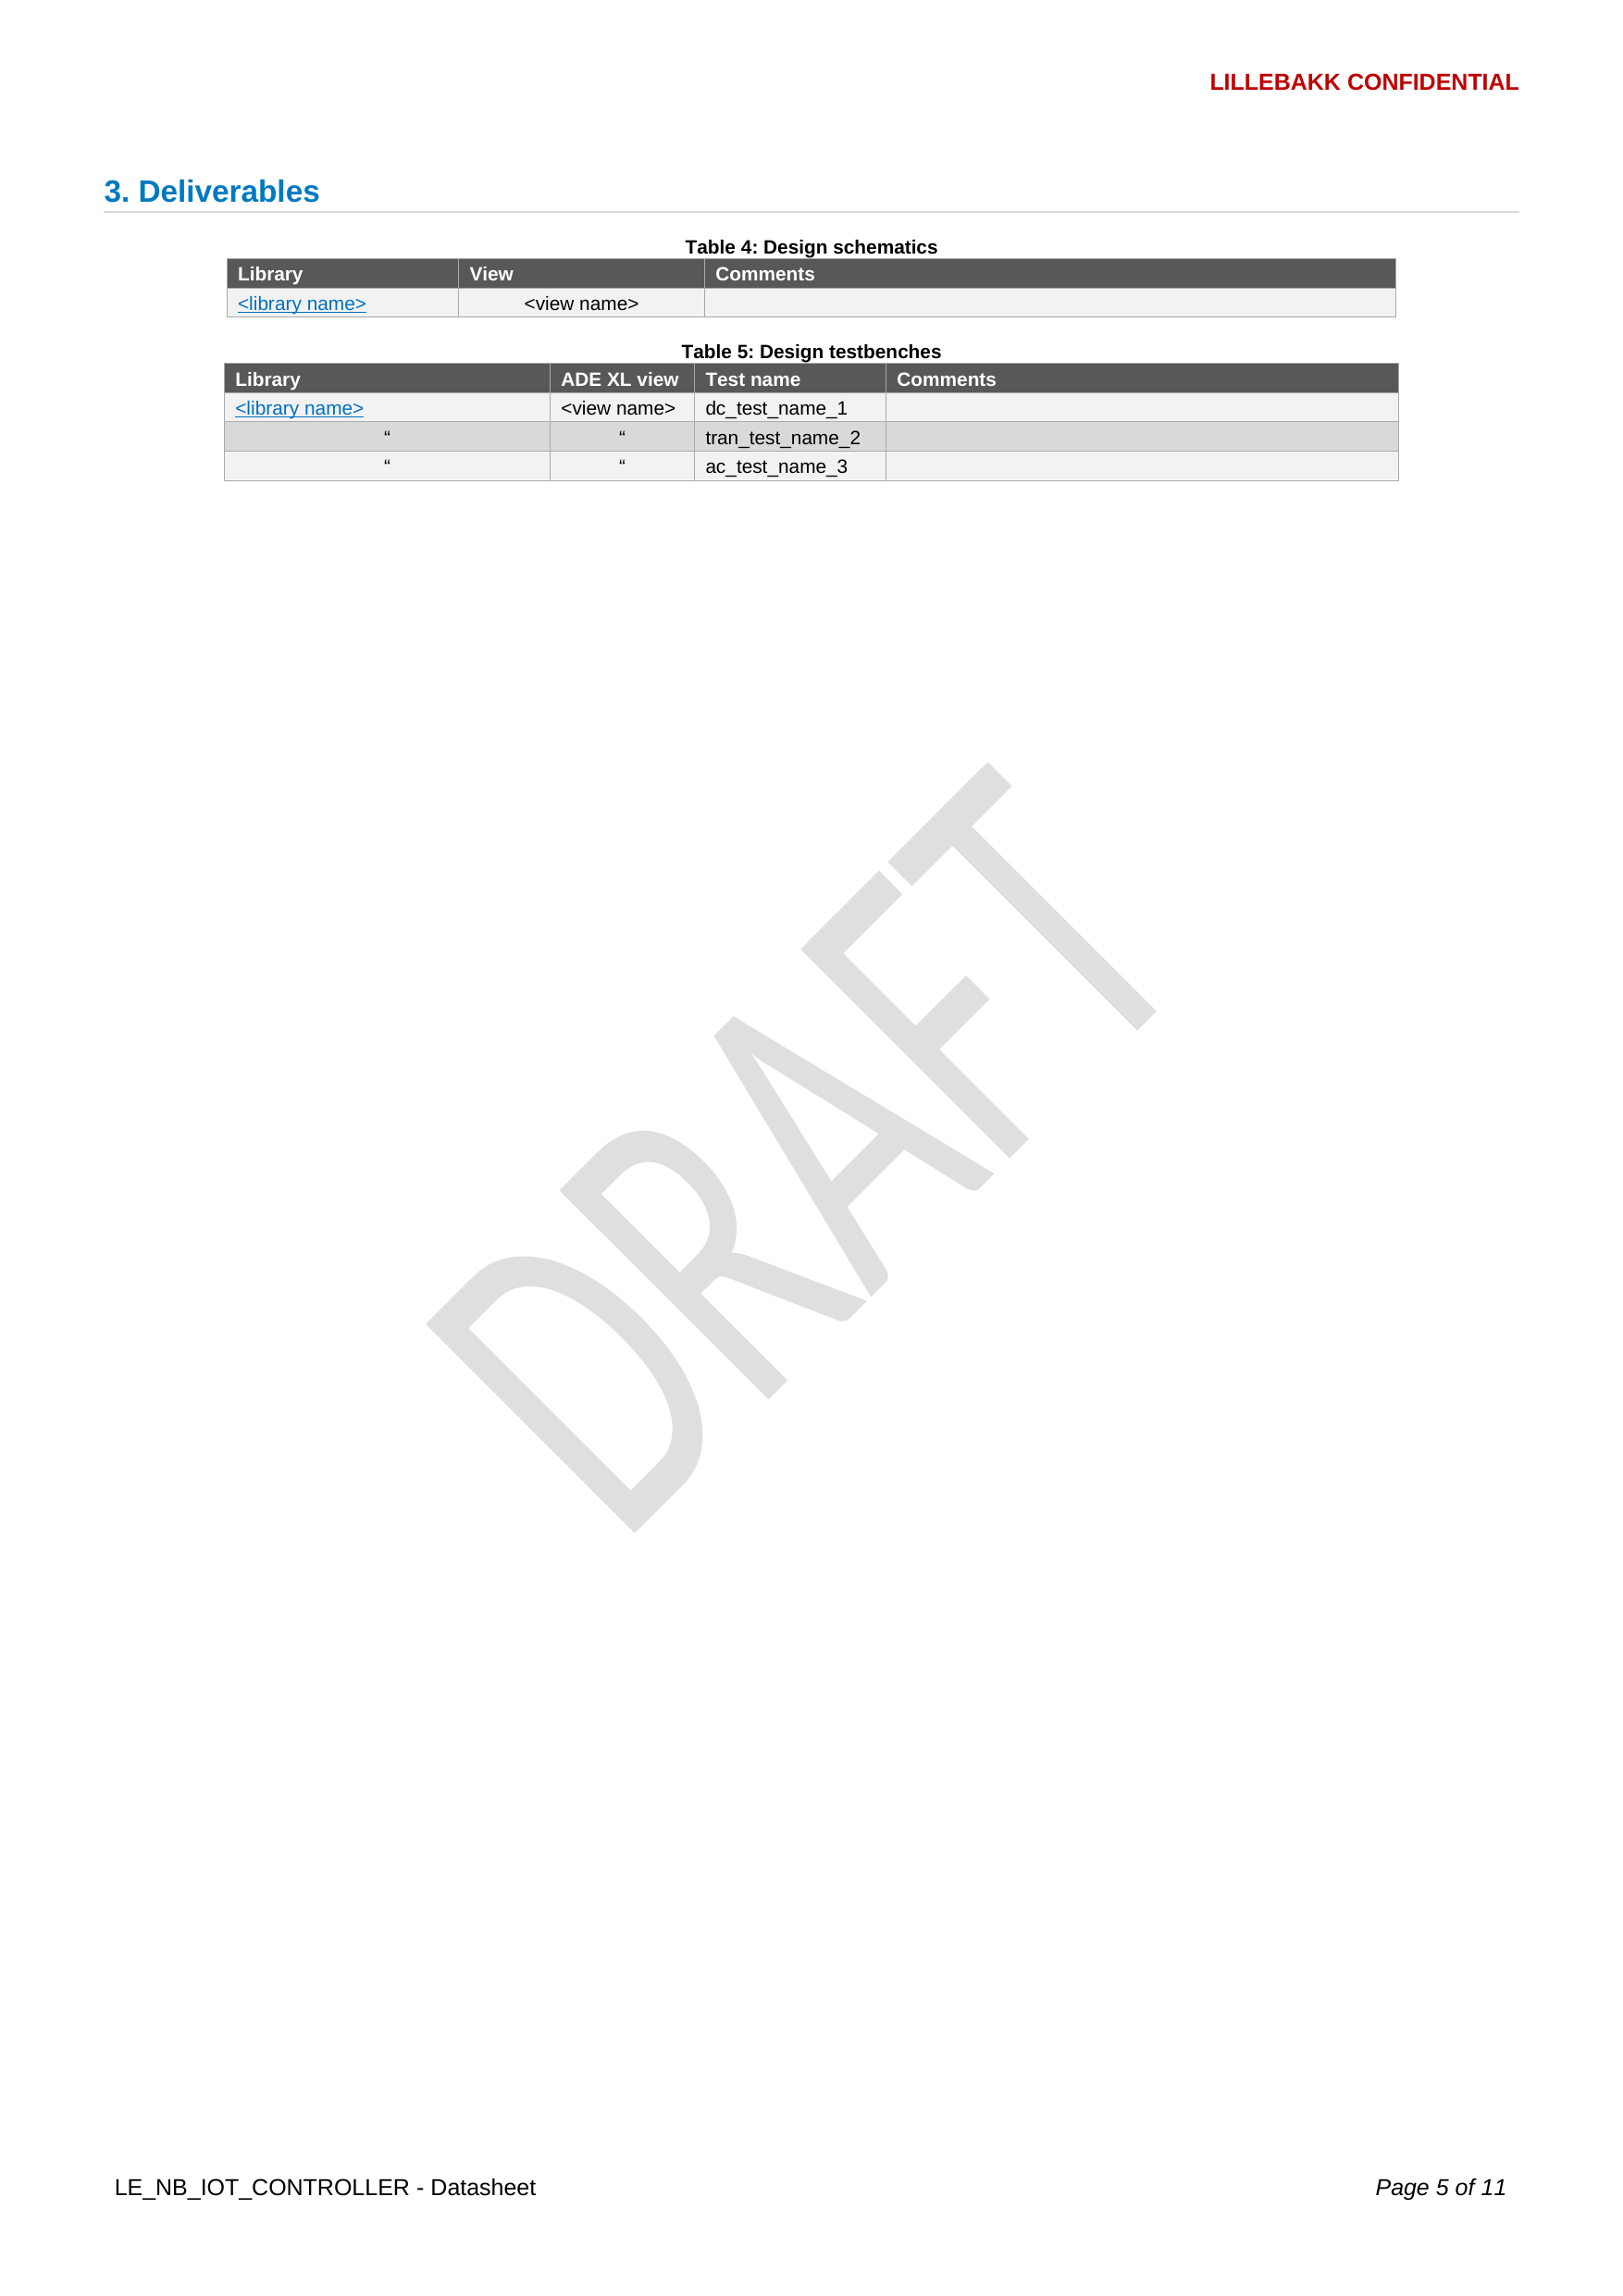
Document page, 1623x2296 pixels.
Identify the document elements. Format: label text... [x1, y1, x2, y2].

table_header Comments [886, 364, 1398, 392]
table_cell [886, 393, 1398, 421]
table_cell “ [551, 452, 694, 479]
table_header Test name [695, 364, 886, 392]
table_cell [886, 422, 1398, 451]
table_header Library [228, 259, 458, 288]
table_cell <view name> [459, 289, 704, 316]
text Table 5: Design schematics [104, 236, 1519, 258]
table_cell “ [225, 452, 550, 479]
table_header Comments [705, 259, 1395, 288]
table_cell <view name> [551, 393, 694, 421]
table_cell [886, 452, 1398, 479]
table_cell tran_test_name_2 [695, 422, 886, 451]
table_header Library [225, 364, 550, 392]
table_cell “ [225, 422, 550, 451]
table_cell dc_test_name_1 [695, 393, 886, 421]
table_cell ac_test_name_3 [695, 452, 886, 479]
table_header View [459, 259, 704, 288]
text Table 6: Design testbenches [104, 341, 1519, 363]
table_cell <library name> [228, 289, 458, 316]
table_cell [705, 289, 1395, 316]
subtitle Deliverables [104, 173, 1519, 211]
table_cell “ [551, 422, 694, 451]
table_header ADE XL view [551, 364, 694, 392]
table_cell <library name> [225, 393, 550, 421]
